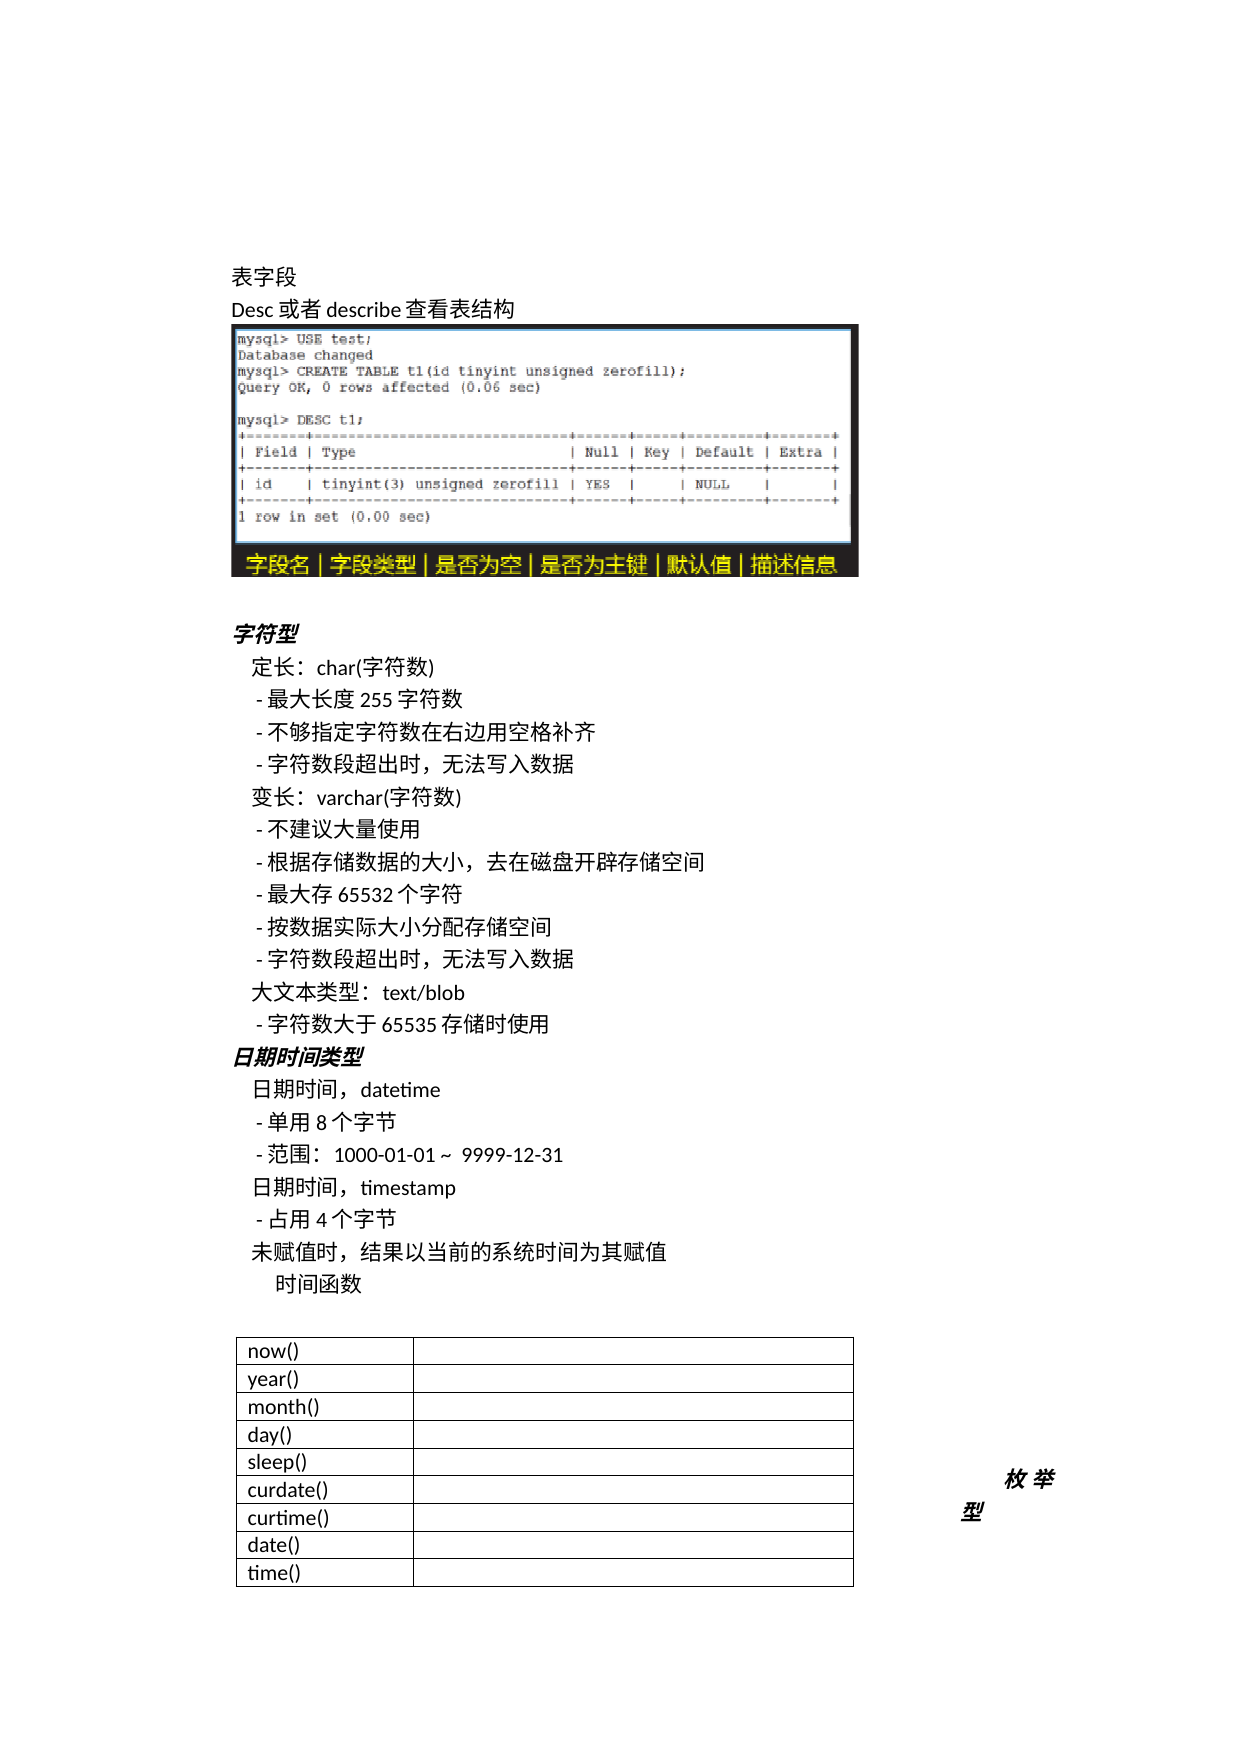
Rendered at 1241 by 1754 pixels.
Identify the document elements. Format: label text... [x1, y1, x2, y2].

table_cell [414, 1532, 853, 1558]
list - 字符数段超出时，无法写入数据 [187, 942, 1053, 974]
table_cell [414, 1449, 853, 1475]
list - 字符数段超出时，无法写入数据 [187, 747, 1053, 779]
list 表字段 [187, 259, 1053, 292]
list - 字符数大于65535存储时使用 [187, 1007, 1053, 1039]
list - 最大存65532个字符 [187, 877, 1053, 909]
table_cell time() [237, 1559, 413, 1586]
table_header [414, 1338, 853, 1364]
table_cell [414, 1421, 853, 1447]
list 日期时间，datetime [187, 1072, 1053, 1104]
list - 单用8个字节 [187, 1104, 1053, 1137]
list Desc或者describe查看表结构 [187, 292, 1053, 324]
list 未赋值时，结果以当前的系统时间为其赋值 [187, 1234, 1053, 1267]
table_cell [414, 1365, 853, 1392]
table_cell date() [237, 1532, 413, 1558]
table_cell curtime() [237, 1504, 413, 1531]
list - 不够指定字符数在右边用空格补齐 [187, 714, 1053, 747]
list - 根据存储数据的大小，去在磁盘开辟存储空间 [187, 844, 1053, 877]
table_cell month() [237, 1393, 413, 1420]
table_cell sleep() [237, 1449, 413, 1475]
list - 范围：1000-01-01 ~ 9999-12-31 [187, 1137, 1053, 1169]
list - 按数据实际大小分配存储空间 [187, 909, 1053, 942]
table_cell [414, 1476, 853, 1503]
list 日期时间类型 [187, 1039, 1053, 1072]
list - 不建议大量使用 [187, 812, 1053, 844]
list 大文本类型：text/blob [187, 974, 1053, 1007]
table_cell [414, 1559, 853, 1586]
table_cell day() [237, 1421, 413, 1447]
table_header now() [237, 1338, 413, 1364]
list 变长：varchar(字符数) [187, 779, 1053, 812]
picture [231, 324, 859, 577]
table_cell [414, 1504, 853, 1531]
list 字符型 [187, 617, 1053, 649]
list - 占用4个字节 [187, 1202, 1053, 1234]
list - 最大长度255字符数 [187, 682, 1053, 714]
list 枚举型 [854, 1462, 1053, 1527]
list 时间函数 [231, 1267, 1053, 1299]
list 定长：char(字符数) [187, 649, 1053, 682]
table_cell curdate() [237, 1476, 413, 1503]
table_cell [414, 1393, 853, 1420]
table_cell year() [237, 1365, 413, 1392]
list 日期时间，timestamp [187, 1169, 1053, 1202]
